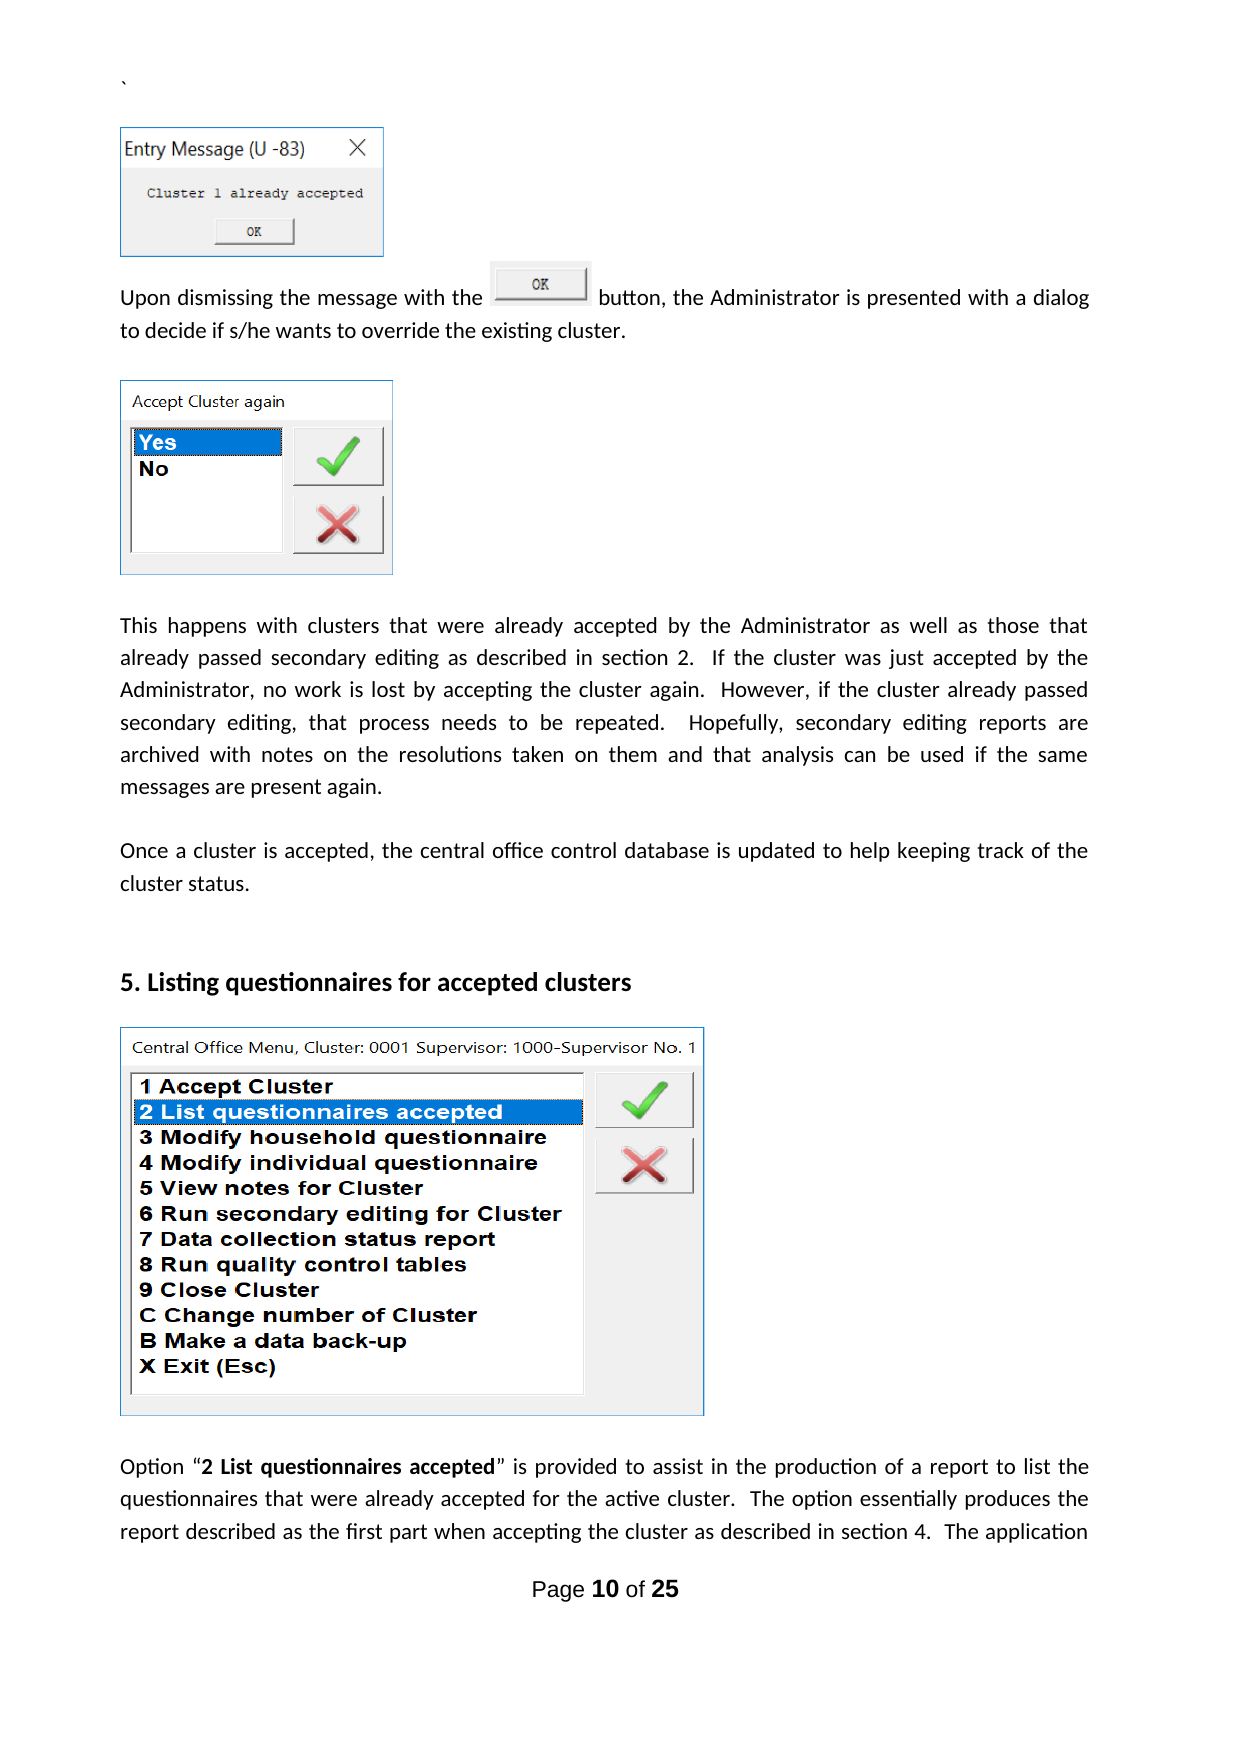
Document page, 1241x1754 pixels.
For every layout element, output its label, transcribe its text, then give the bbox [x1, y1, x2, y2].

text Upon dismissing the message with the button, the Administrator is presented with a dialog to decide if s/he wants to override the existing cluster. [120, 261, 1090, 344]
subtitle 5. Listing questionnaires for accepted clusters [120, 965, 1090, 998]
picture [120, 127, 384, 257]
picture [120, 380, 393, 575]
picture [489, 261, 592, 306]
text Once a cluster is accepted, the central office control database is updated to help keeping track of the cluster status. [120, 837, 1090, 897]
text This happens with clusters that were already accepted by the Administrator as well as those that already passed secondary editing as described in section 2. If the cluster was just accepted by the Administrator, no work is lost by accepting the cluster again. However, if the cluster already passed secondary editing, that process needs to be repeated. Hopefully, secondary editing reports are archived with notes on the resolutions taken on them and that analysis can be used if the same messages are present again. [120, 611, 1090, 800]
picture [120, 1027, 705, 1416]
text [120, 1452, 1090, 1545]
